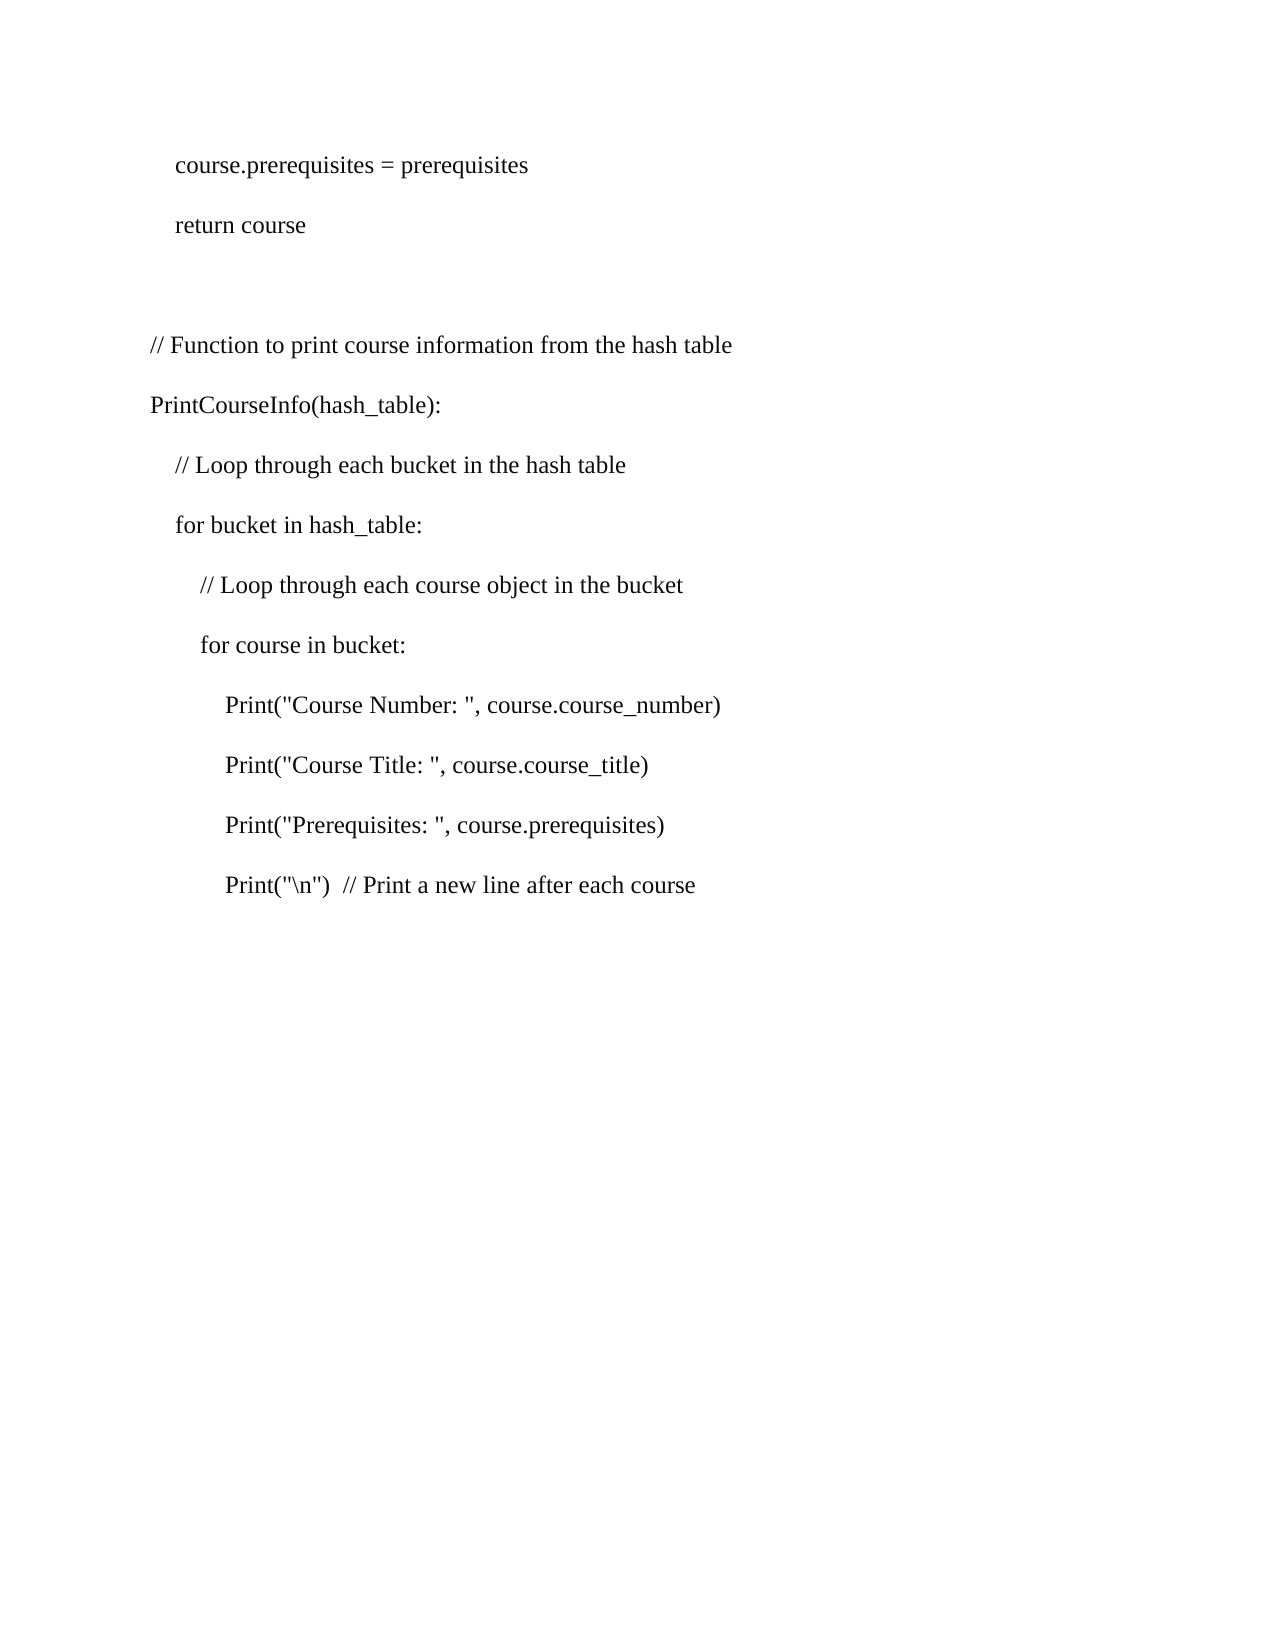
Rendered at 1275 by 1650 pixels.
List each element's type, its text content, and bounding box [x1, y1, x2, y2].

text for bucket in hash_table: [150, 510, 1125, 539]
text Print("Course Title: ", course.course_title) [150, 750, 1125, 779]
text Print("\n") // Print a new line after each course [150, 870, 1125, 899]
text // Loop through each bucket in the hash table [150, 450, 1125, 479]
text // Loop through each course object in the bucket [150, 570, 1125, 599]
text Print("Course Number: ", course.course_number) [150, 690, 1125, 719]
text for course in bucket: [150, 630, 1125, 659]
text Print("Prerequisites: ", course.prerequisites) [150, 810, 1125, 839]
text // Function to print course information from the hash table [150, 330, 1125, 359]
text return course [150, 210, 1125, 239]
text course.prerequisites = prerequisites [150, 150, 1125, 179]
text PrintCourseInfo(hash_table): [150, 390, 1125, 419]
